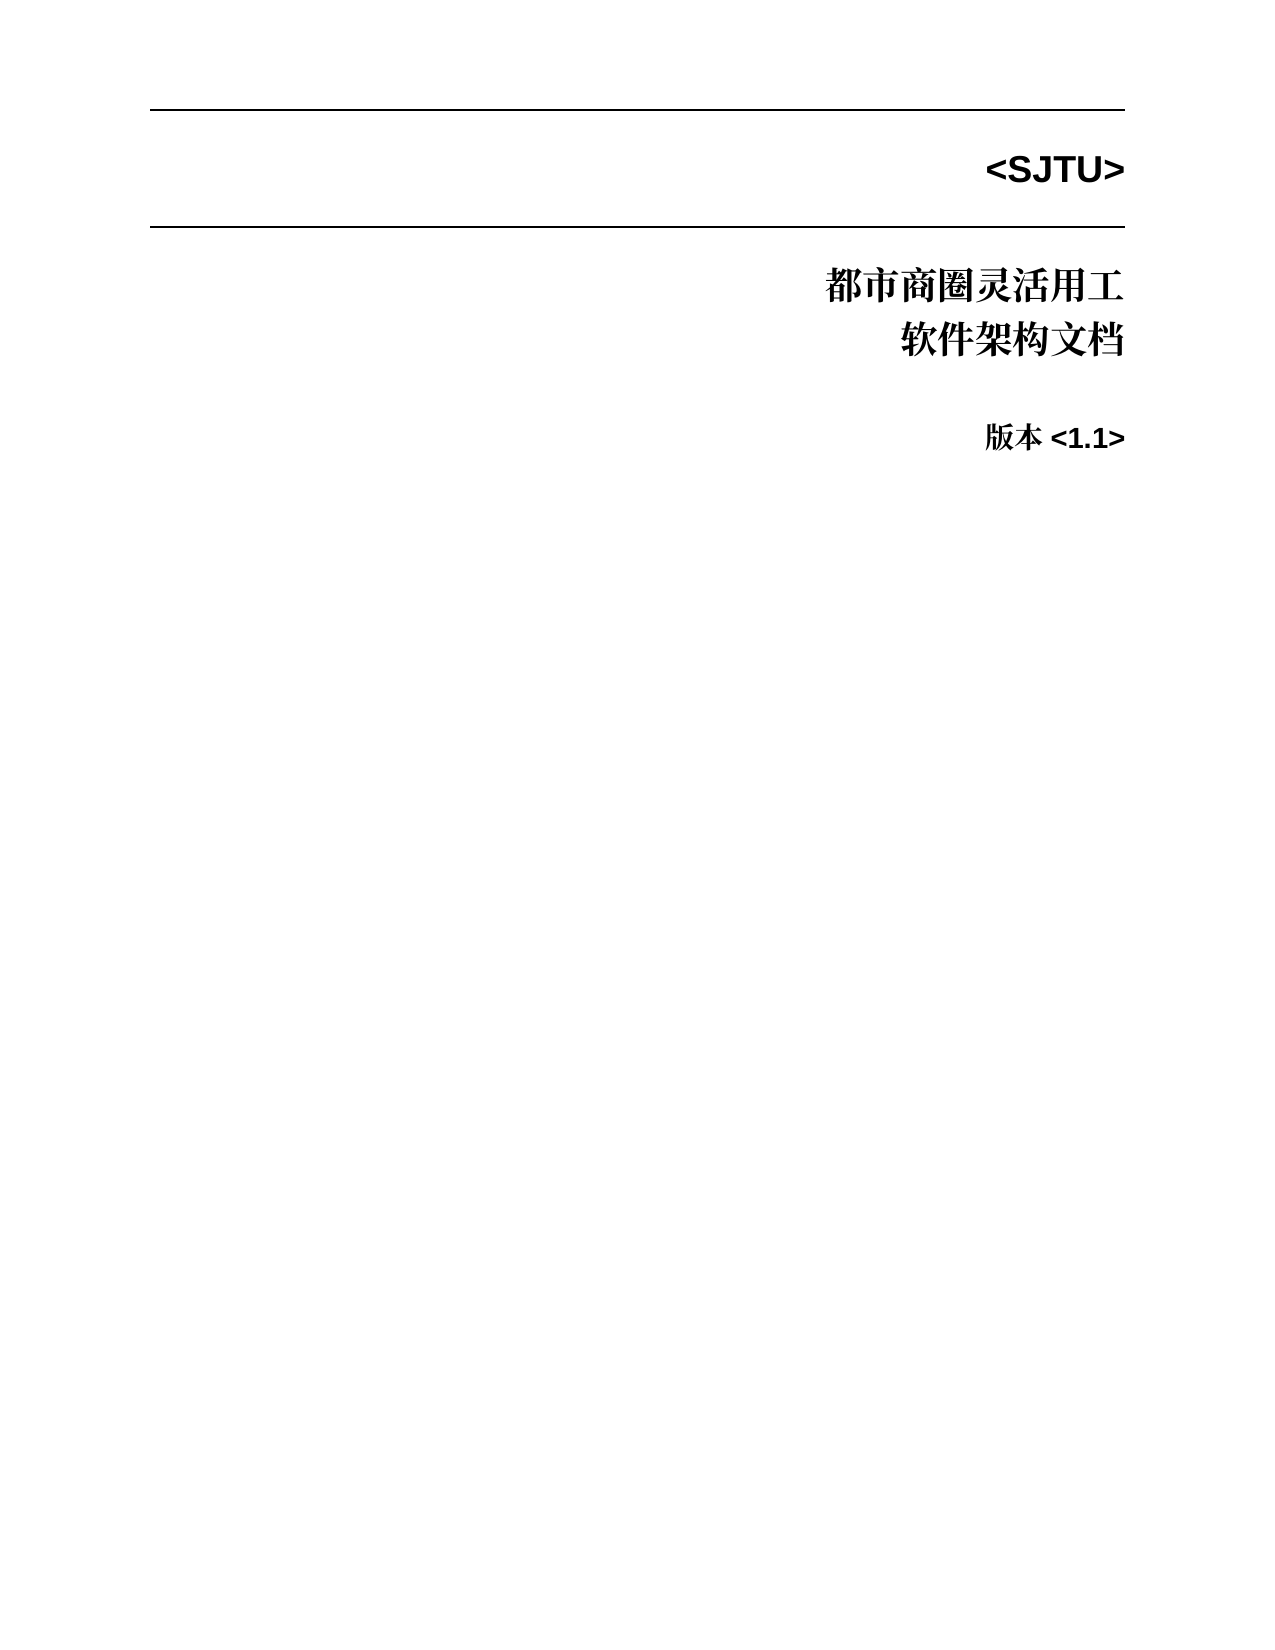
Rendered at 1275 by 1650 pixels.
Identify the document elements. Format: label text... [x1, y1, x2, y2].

title 版本 <1.1> [150, 415, 1125, 457]
title 软件架构文档 [150, 310, 1125, 364]
title 都市商圈灵活用工 [150, 256, 1125, 310]
